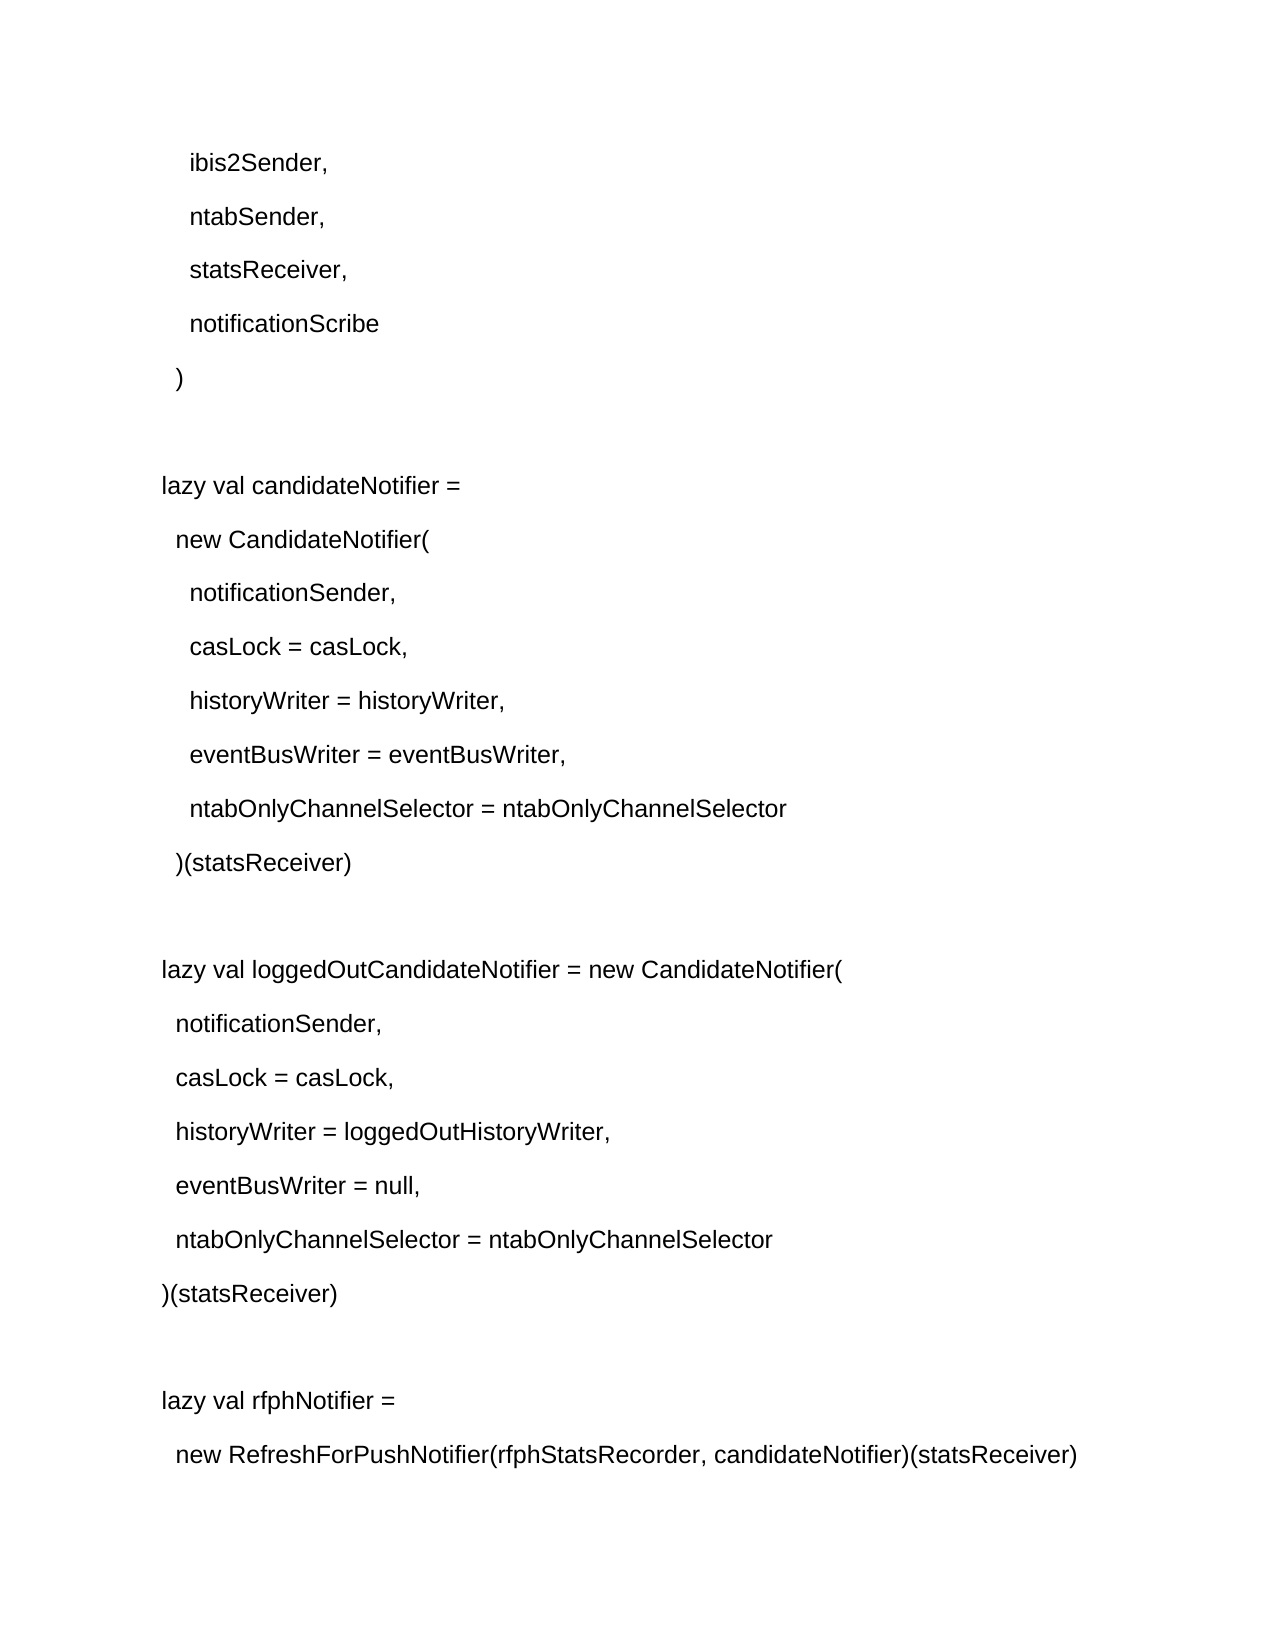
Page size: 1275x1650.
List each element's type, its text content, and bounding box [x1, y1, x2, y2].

text ) [148, 363, 1127, 392]
text )(statsReceiver) [148, 1278, 1127, 1307]
text ntabOnlyChannelSelector = ntabOnlyChannelSelector [148, 1225, 1127, 1253]
text historyWriter = historyWriter, [148, 686, 1127, 715]
text ibis2Sender, [148, 148, 1127, 176]
text notificationScribe [148, 309, 1127, 338]
text eventBusWriter = null, [148, 1171, 1127, 1199]
text new RefreshForPushNotifier(rfphStatsRecorder, candidateNotifier)(statsReceiver) [148, 1440, 1127, 1469]
text lazy val rfphNotifier = [148, 1386, 1127, 1415]
text casLock = casLock, [148, 632, 1127, 661]
text new CandidateNotifier( [148, 524, 1127, 553]
text historyWriter = loggedOutHistoryWriter, [148, 1117, 1127, 1146]
text notificationSender, [148, 1009, 1127, 1038]
text )(statsReceiver) [148, 848, 1127, 876]
text eventBusWriter = eventBusWriter, [148, 740, 1127, 769]
text statsReceiver, [148, 255, 1127, 284]
text ntabOnlyChannelSelector = ntabOnlyChannelSelector [148, 794, 1127, 823]
text lazy val loggedOutCandidateNotifier = new CandidateNotifier( [148, 955, 1127, 984]
text ntabSender, [148, 201, 1127, 230]
text notificationSender, [148, 578, 1127, 607]
text lazy val candidateNotifier = [148, 471, 1127, 499]
text casLock = casLock, [148, 1063, 1127, 1092]
